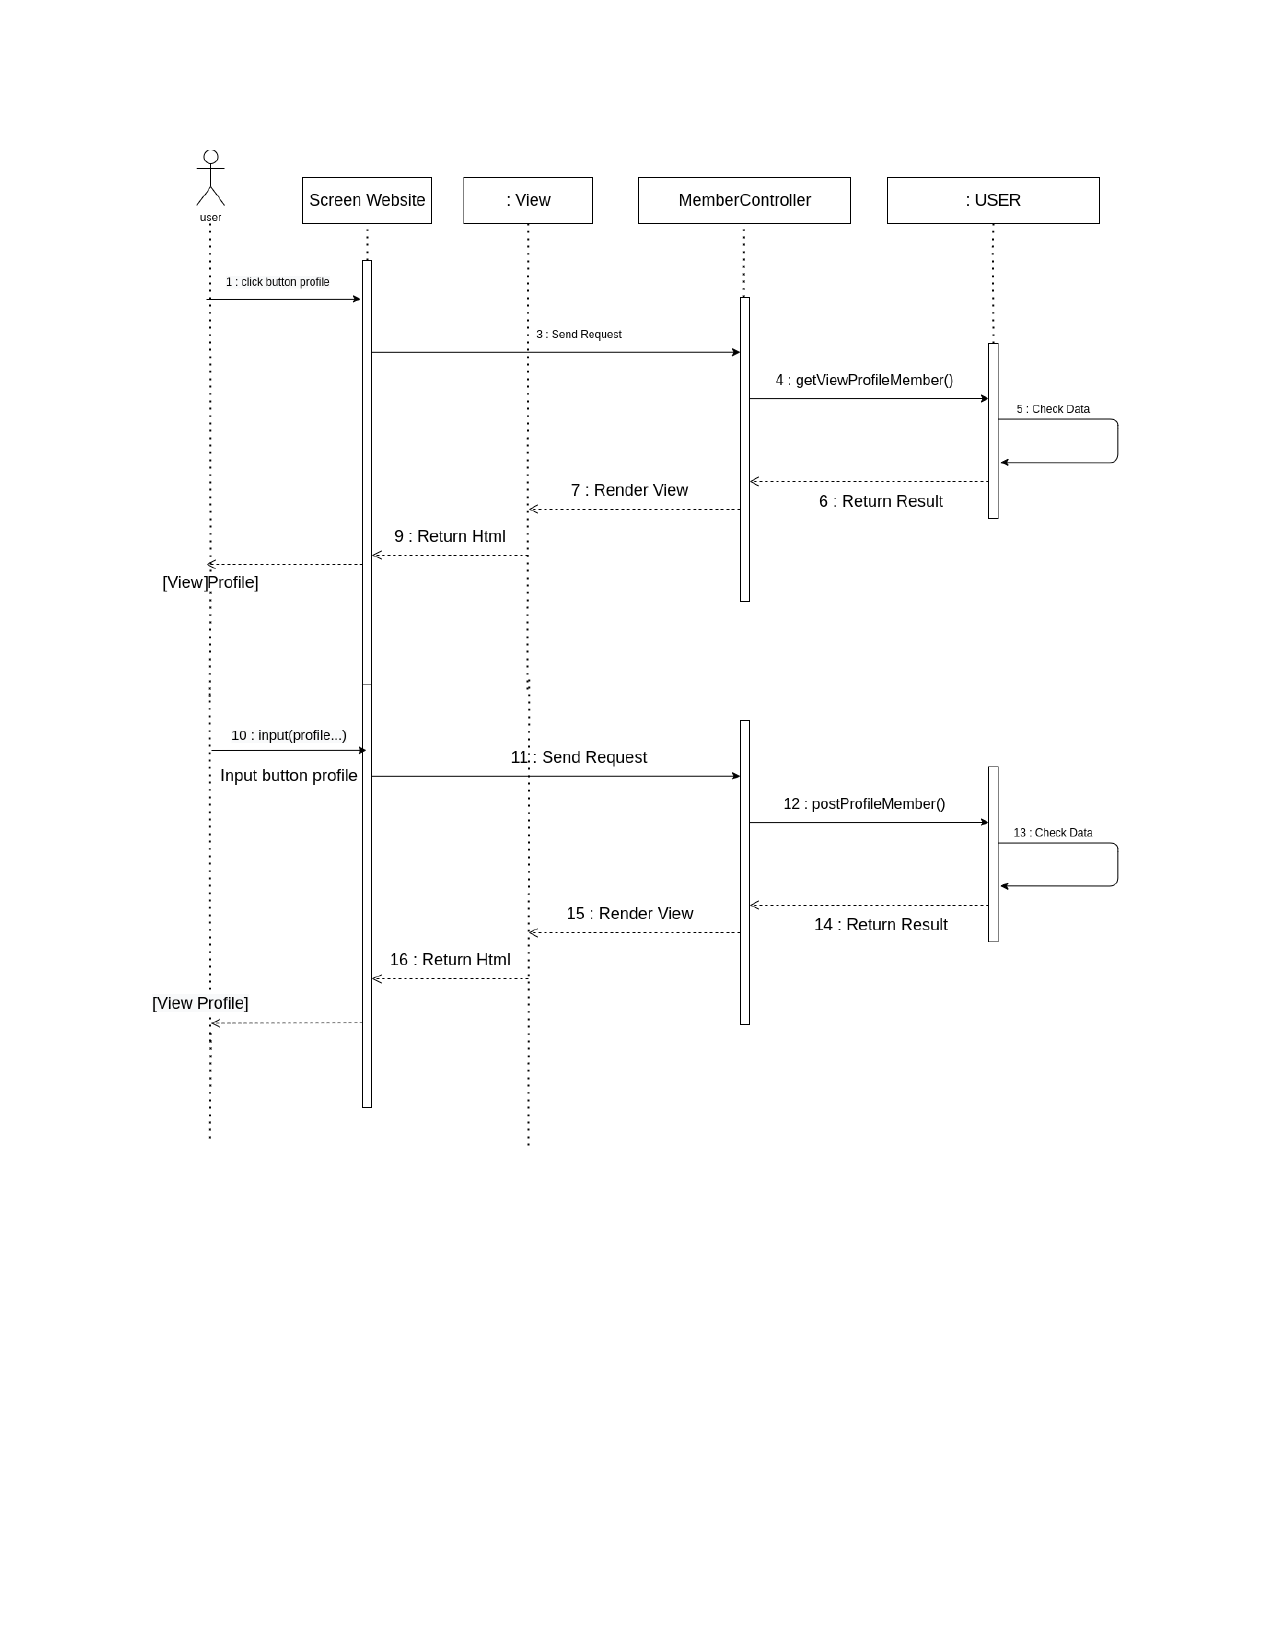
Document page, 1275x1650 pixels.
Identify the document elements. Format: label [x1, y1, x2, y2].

picture [150, 150, 1126, 1151]
